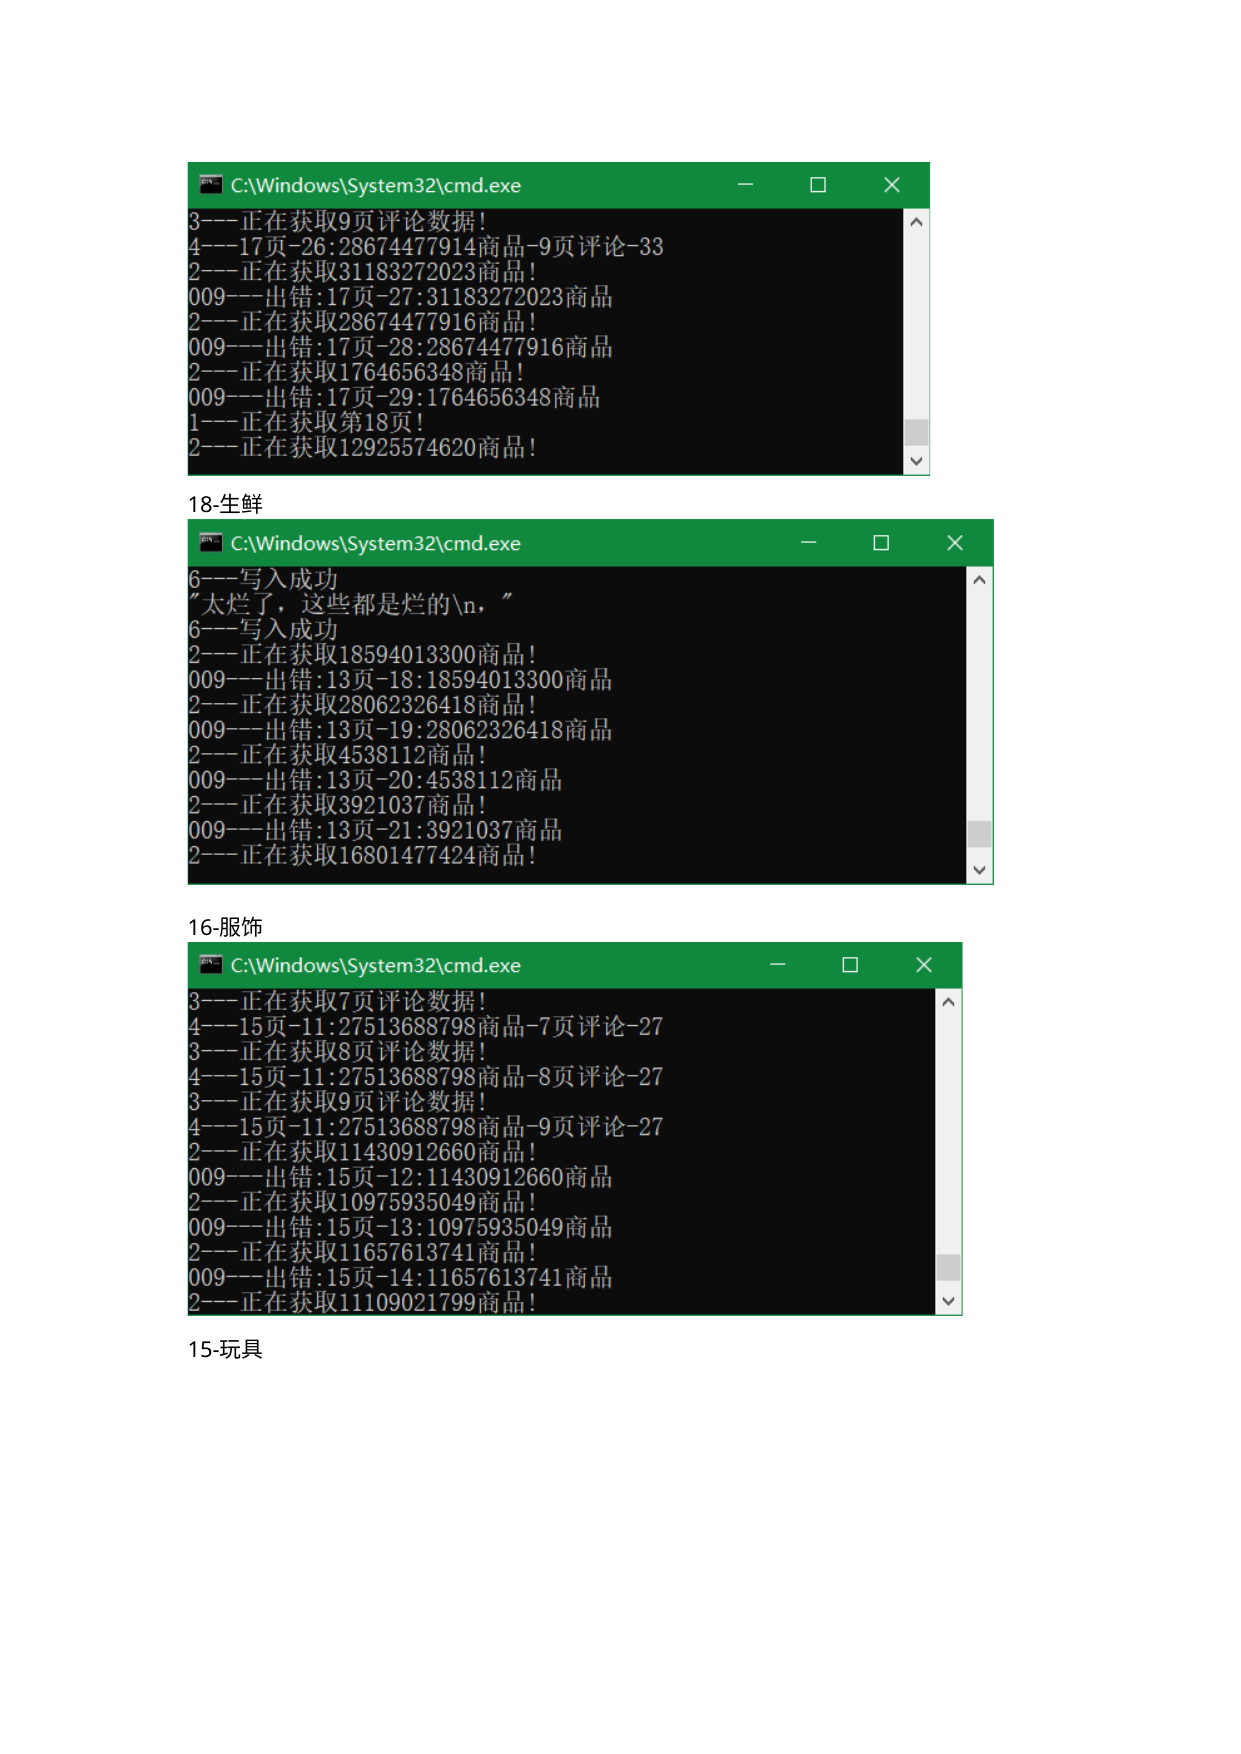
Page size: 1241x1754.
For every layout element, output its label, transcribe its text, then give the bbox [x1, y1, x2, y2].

text 15-玩具 [187, 1332, 1053, 1364]
picture [187, 162, 930, 476]
text 18-生鲜 [187, 487, 1053, 519]
text 16-服饰 [187, 909, 1053, 942]
picture [187, 942, 963, 1316]
picture [187, 519, 994, 885]
